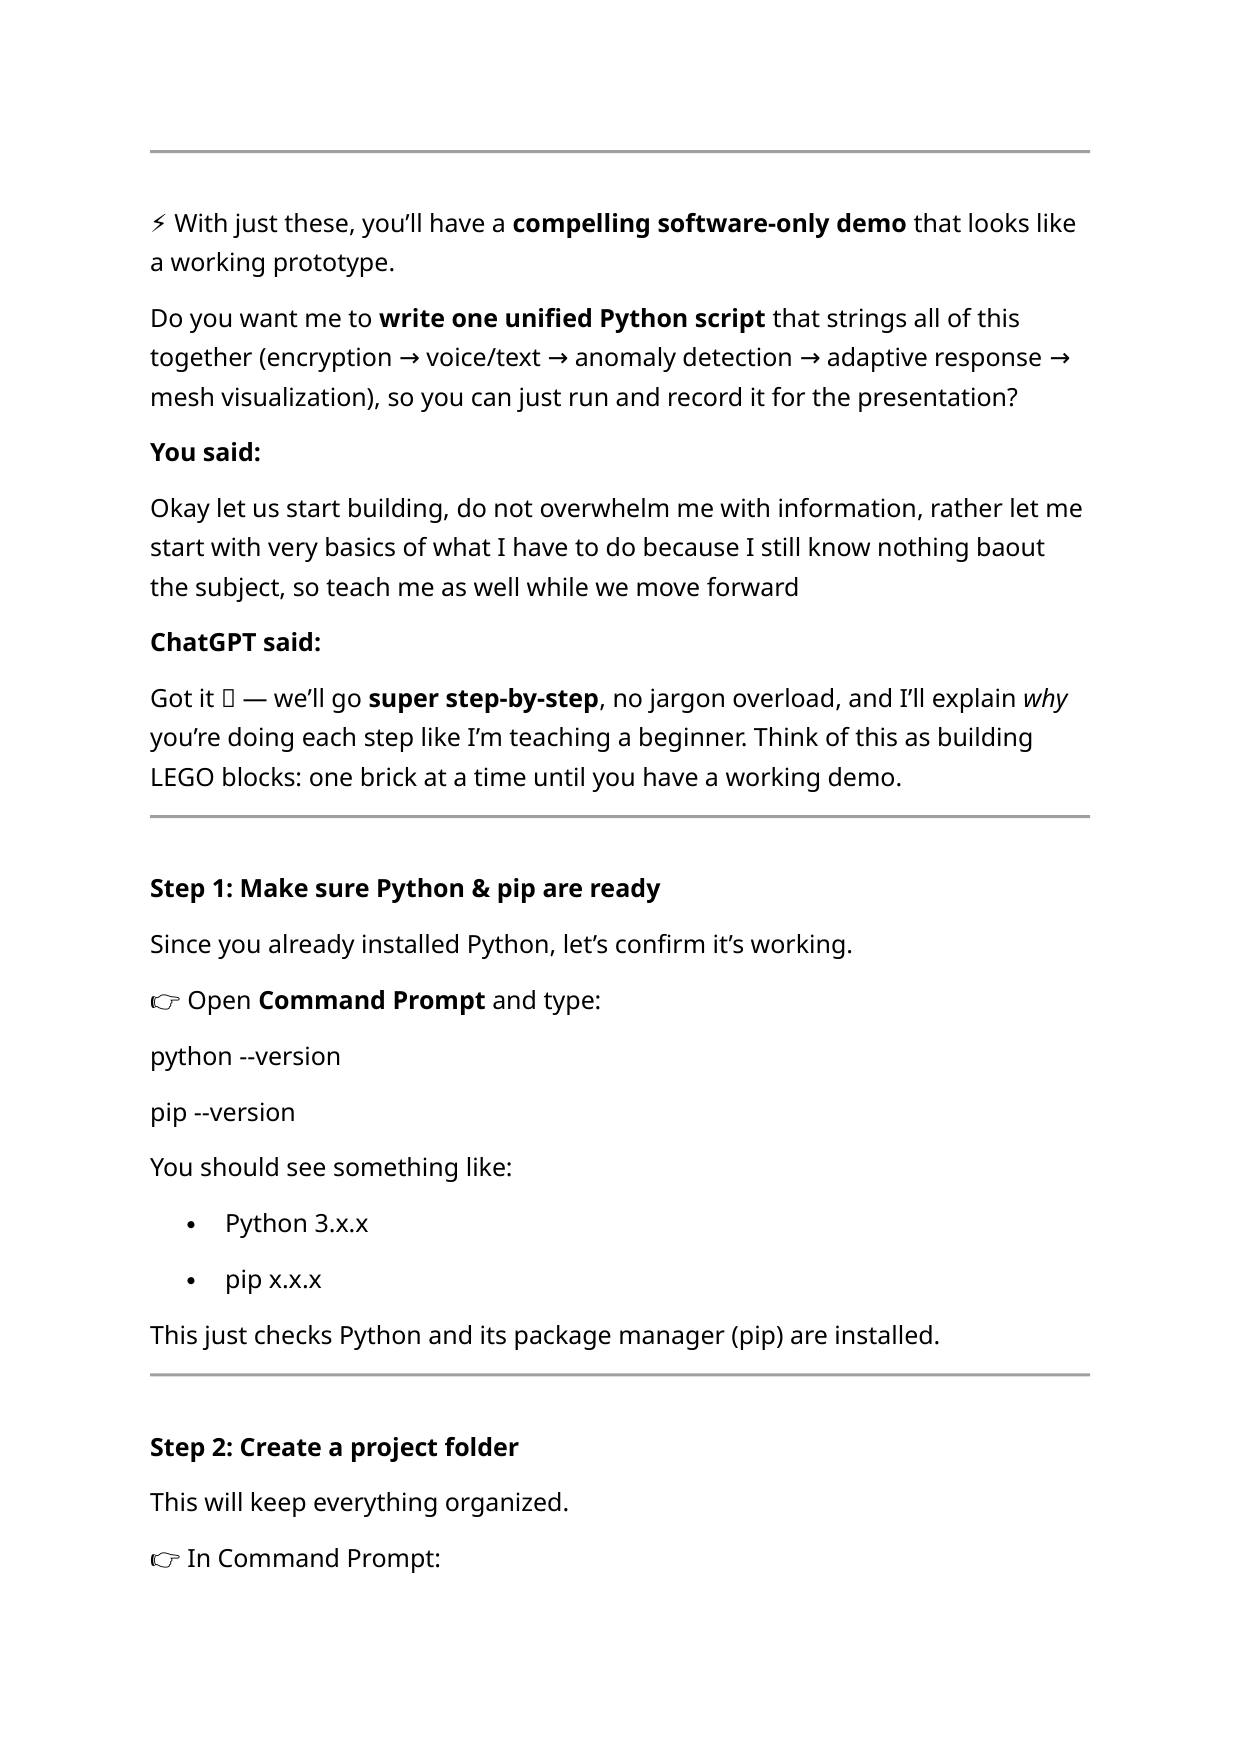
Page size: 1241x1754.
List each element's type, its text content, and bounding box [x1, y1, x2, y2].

text This just checks Python and its package manager (pip) are installed. [150, 1317, 1090, 1352]
text Got it ✅ — we’ll go super step-by-step, no jargon overload, and I’ll explain why you’re doing each step like I’m teaching a beginner. Think of this as building LEGO blocks: one brick at a time until you have a working demo. [150, 681, 1090, 793]
text ChatGPT said: [150, 625, 1090, 659]
text ⚡ With just these, you’ll have a compelling software-only demo that looks like a working prototype. [150, 206, 1090, 279]
text Since you already installed Python, let’s confirm it’s working. [150, 927, 1090, 961]
text This will keep everything organized. [150, 1485, 1090, 1519]
text Okay let us start building, do not overwhelm me with information, rather let me start with very basics of what I have to do because I still know nothing baout the subject, so teach me as well while we move forward [150, 491, 1090, 603]
text Step 2: Create a project folder [150, 1429, 1090, 1463]
list Python 3.x.x [187, 1206, 1090, 1240]
text python --version [150, 1038, 1090, 1072]
list pip x.x.x [187, 1262, 1090, 1296]
text You should see something like: [150, 1150, 1090, 1184]
text pip --version [150, 1094, 1090, 1128]
text 👉 In Command Prompt: [150, 1541, 1090, 1575]
text Step 1: Make sure Python & pip are ready [150, 871, 1090, 905]
text 👉 Open Command Prompt and type: [150, 982, 1090, 1017]
text Do you want me to write one unified Python script that strings all of this together (encryption → voice/text → anomaly detection → adaptive response → mesh visualization), so you can just run and record it for the presentation? [150, 301, 1090, 413]
text You said: [150, 435, 1090, 469]
